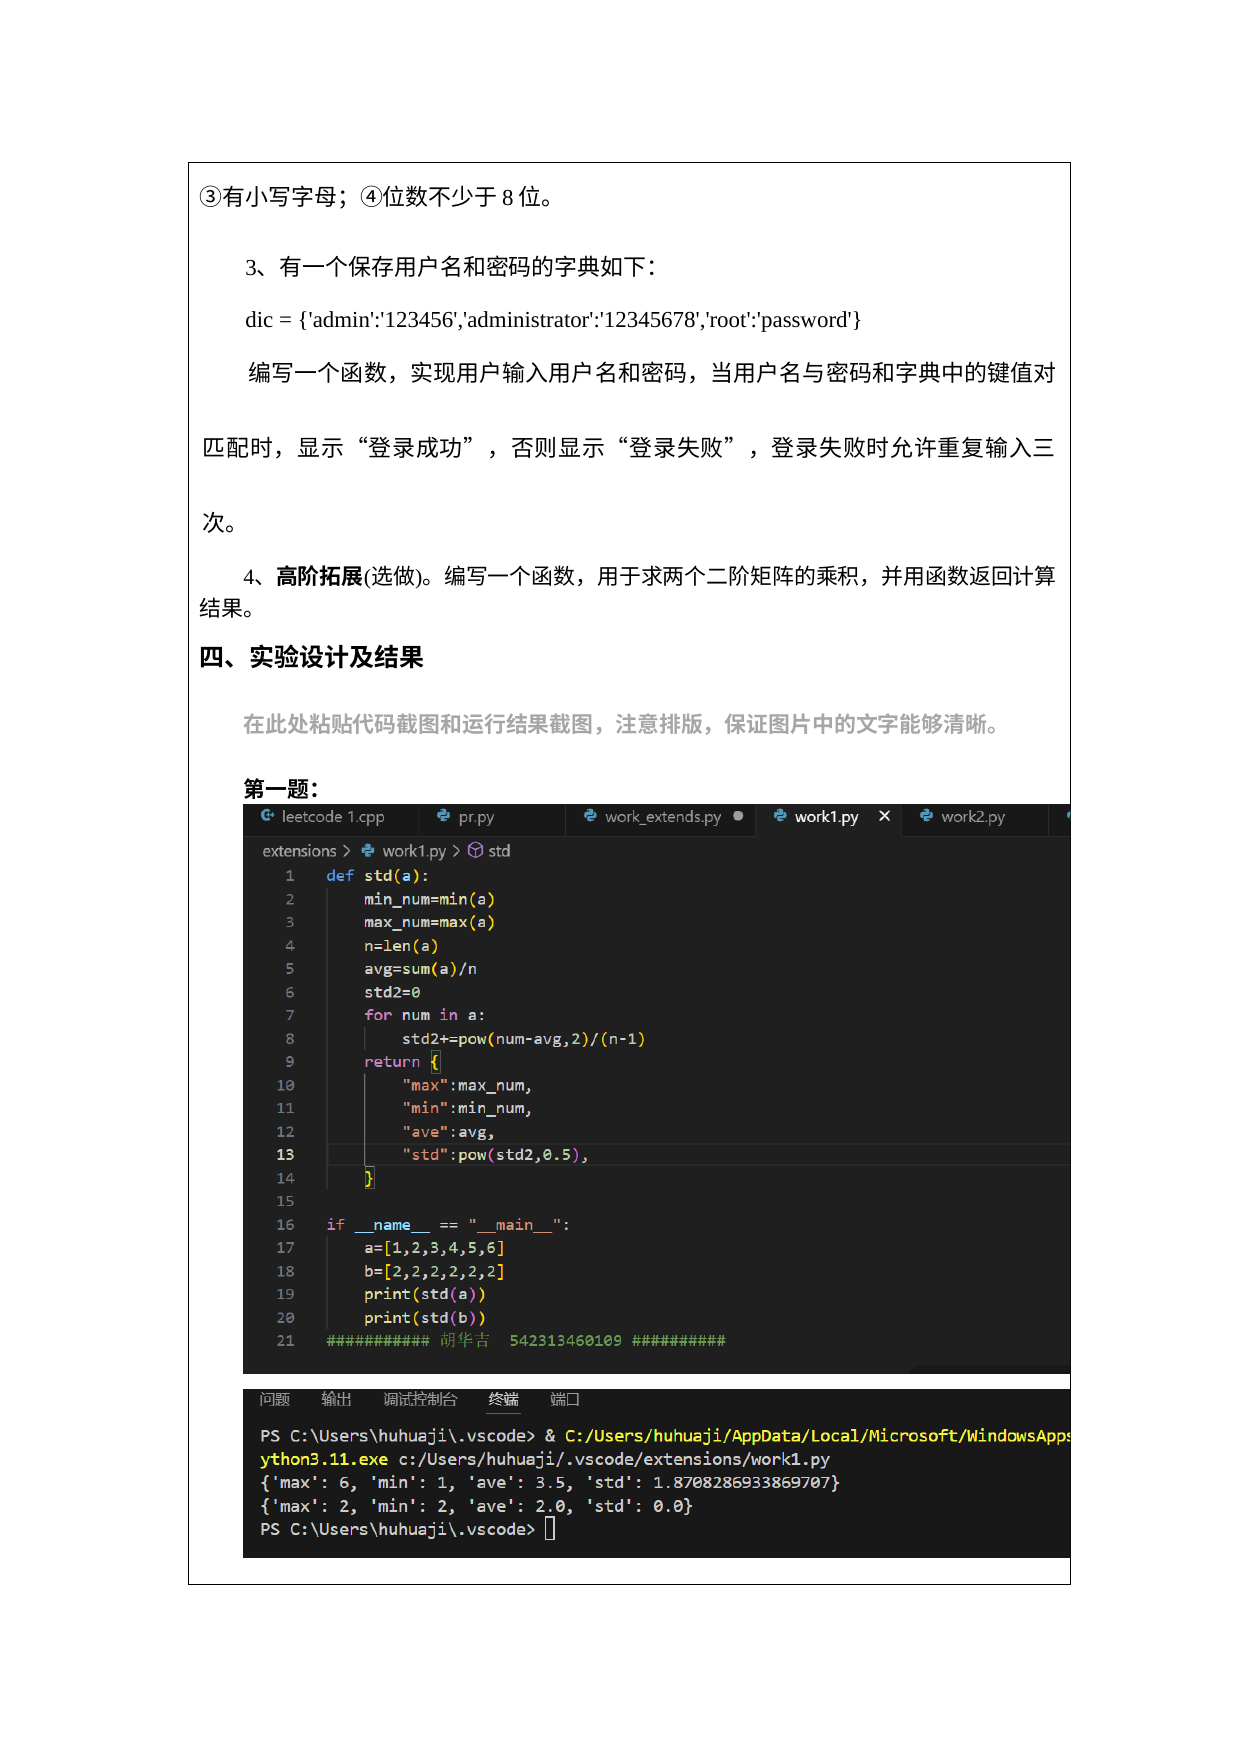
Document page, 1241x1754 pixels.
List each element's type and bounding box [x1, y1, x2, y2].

picture [243, 1389, 1071, 1558]
table_cell [189, 163, 1070, 1584]
picture [243, 804, 1071, 1374]
